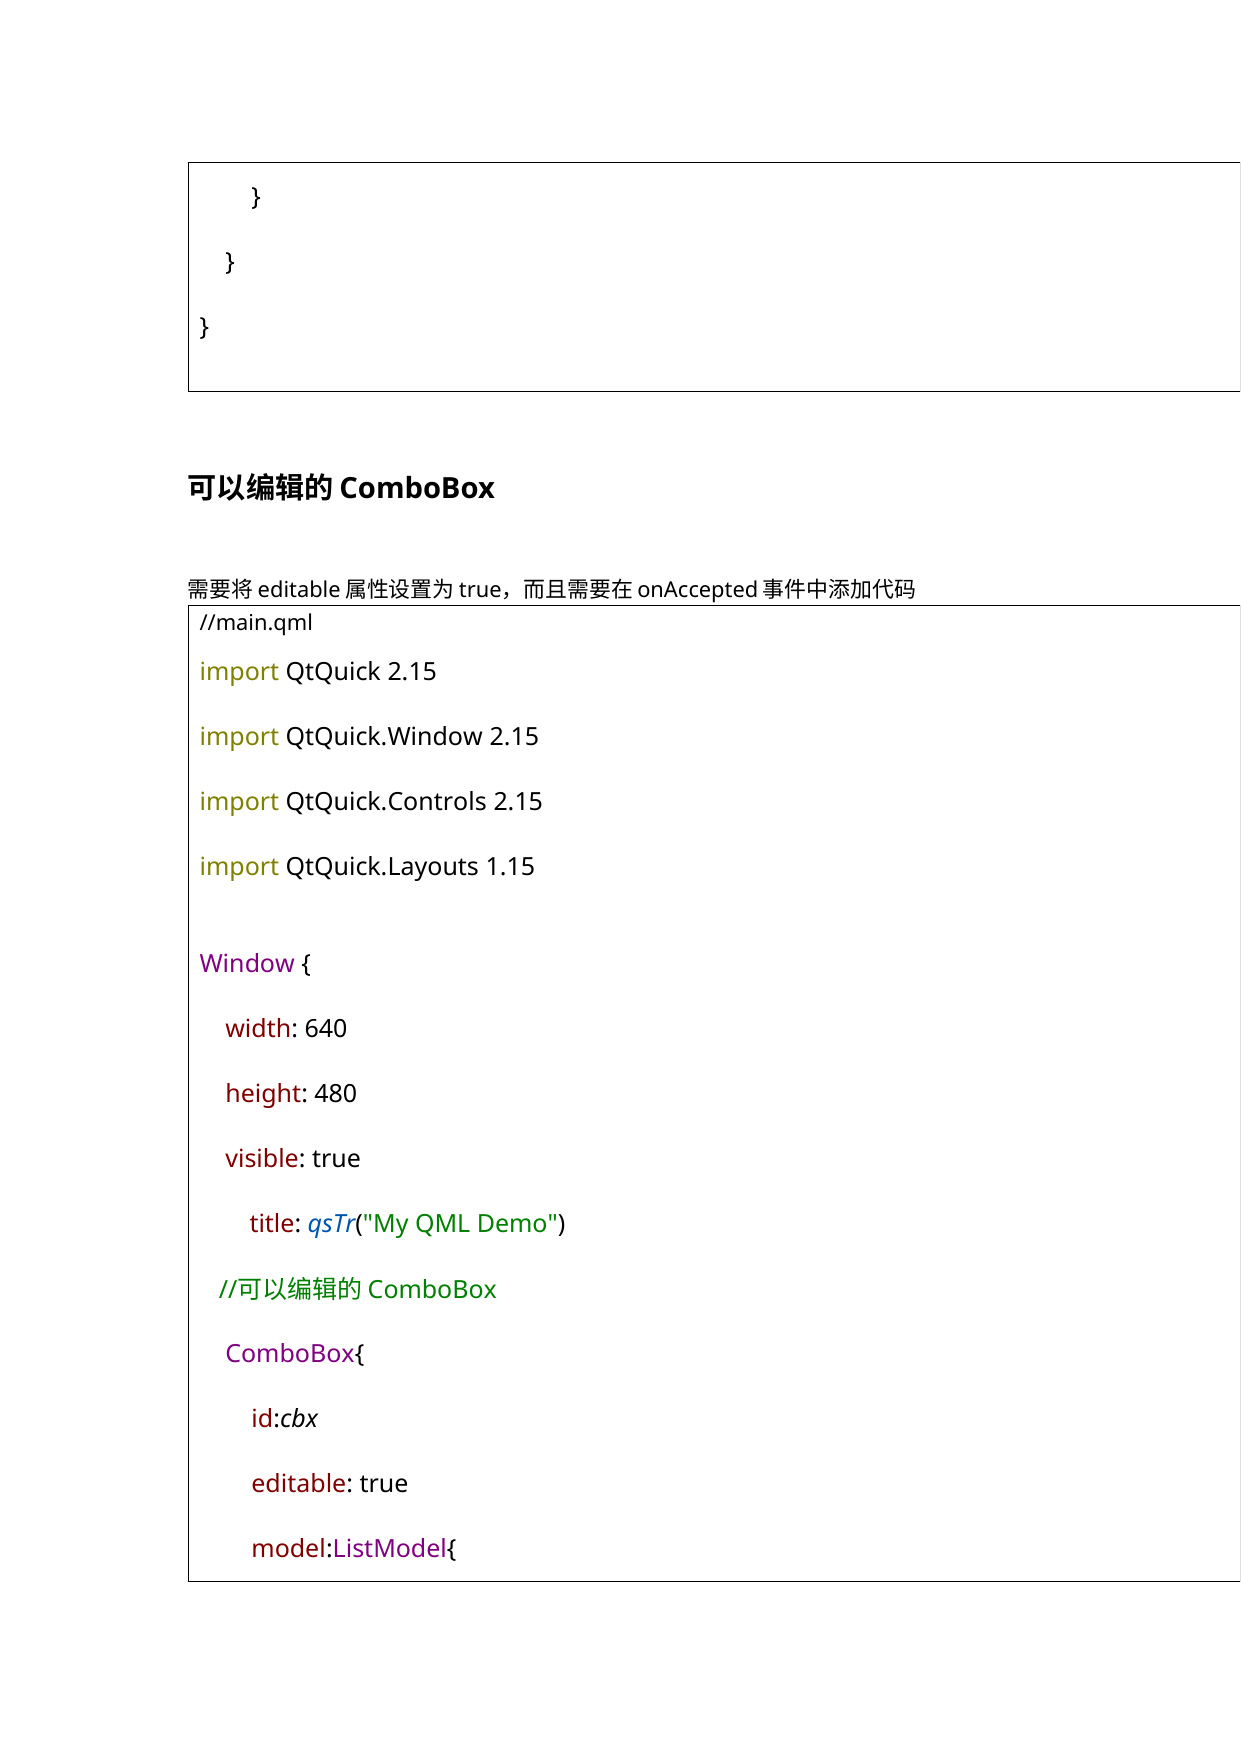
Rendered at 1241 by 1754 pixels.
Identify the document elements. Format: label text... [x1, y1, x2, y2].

subtitle 可以编辑的ComboBox [187, 453, 1053, 518]
text 需要将editable属性设置为true，而且需要在onAccepted事件中添加代码 [187, 572, 1053, 604]
